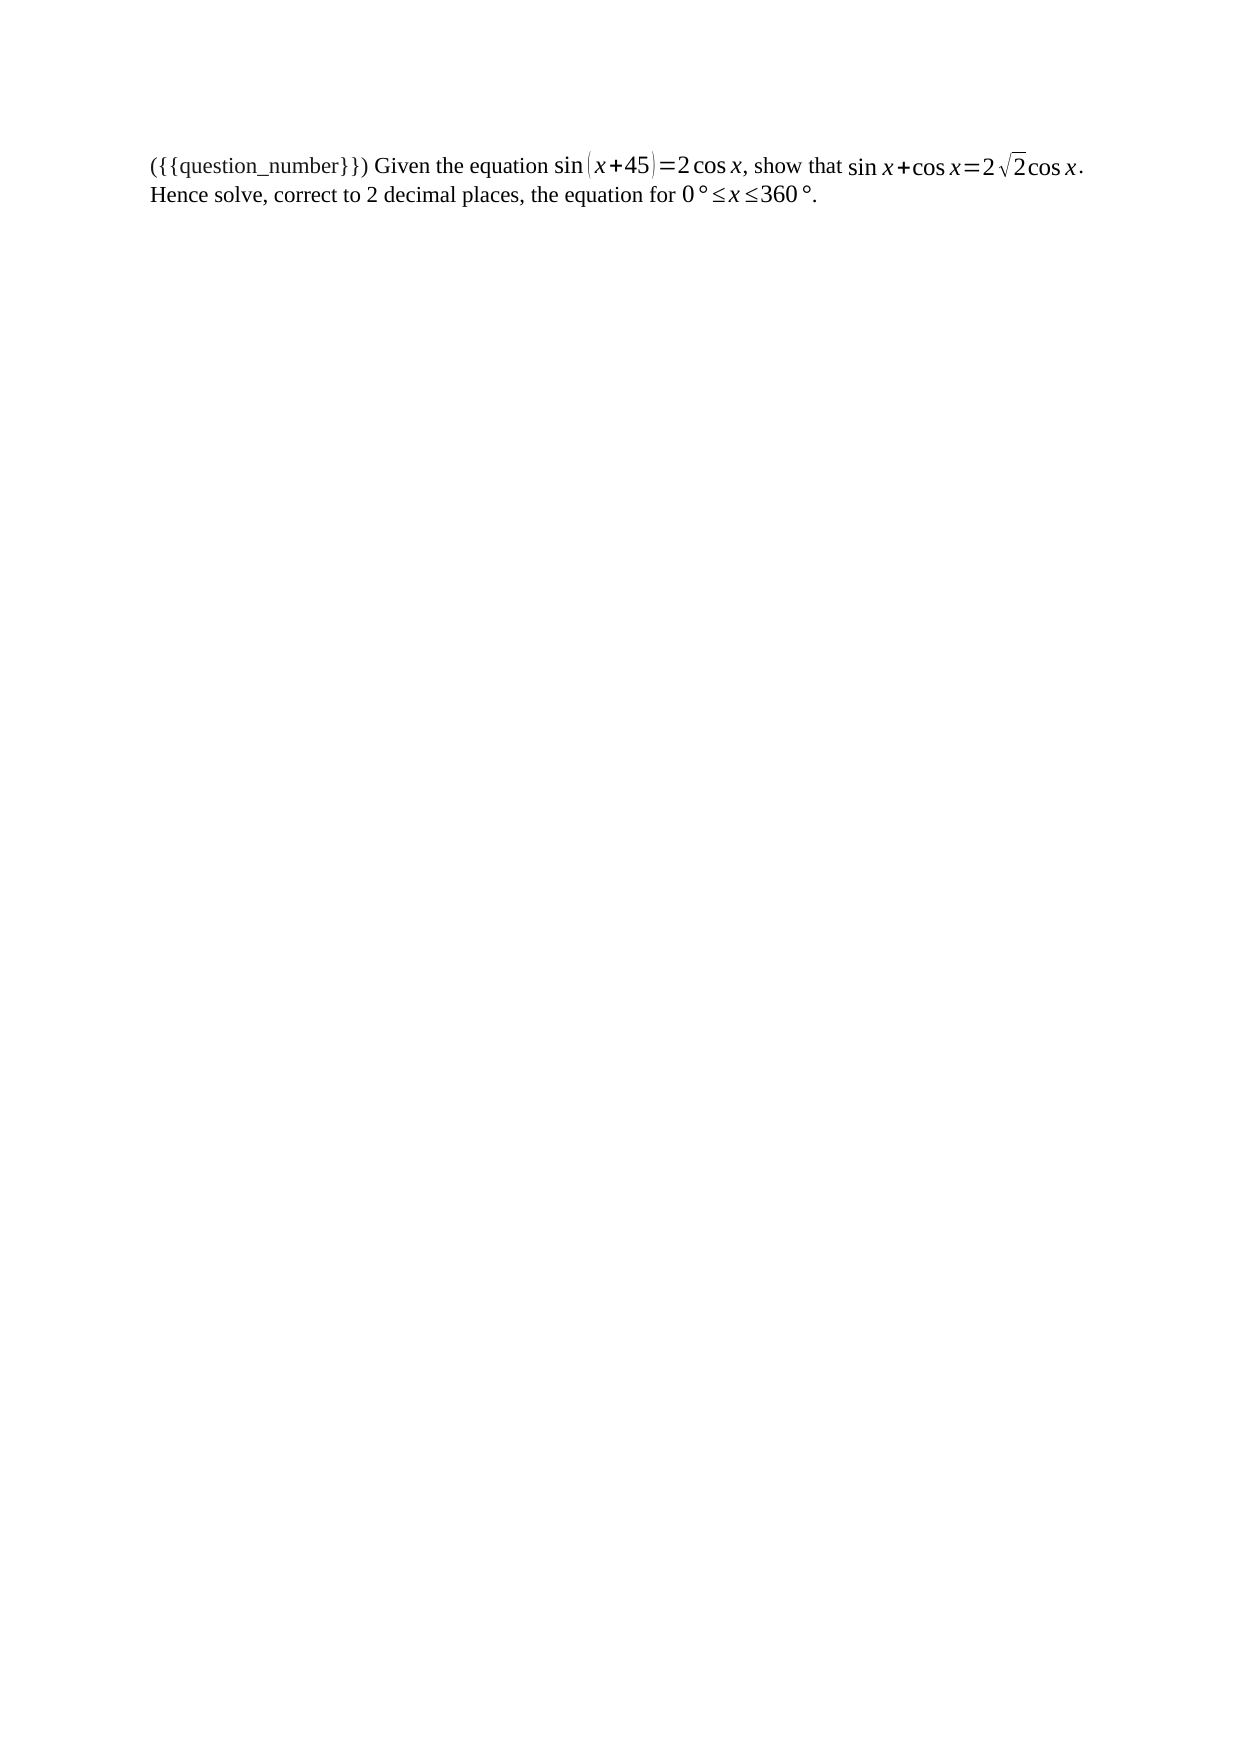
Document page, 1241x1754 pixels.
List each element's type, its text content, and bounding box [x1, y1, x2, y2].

text ({{question_number}}) Given the equation , show that . [150, 150, 1090, 181]
text Hence solve, correct to 2 decimal places, the equation for . [6] [150, 181, 1090, 208]
